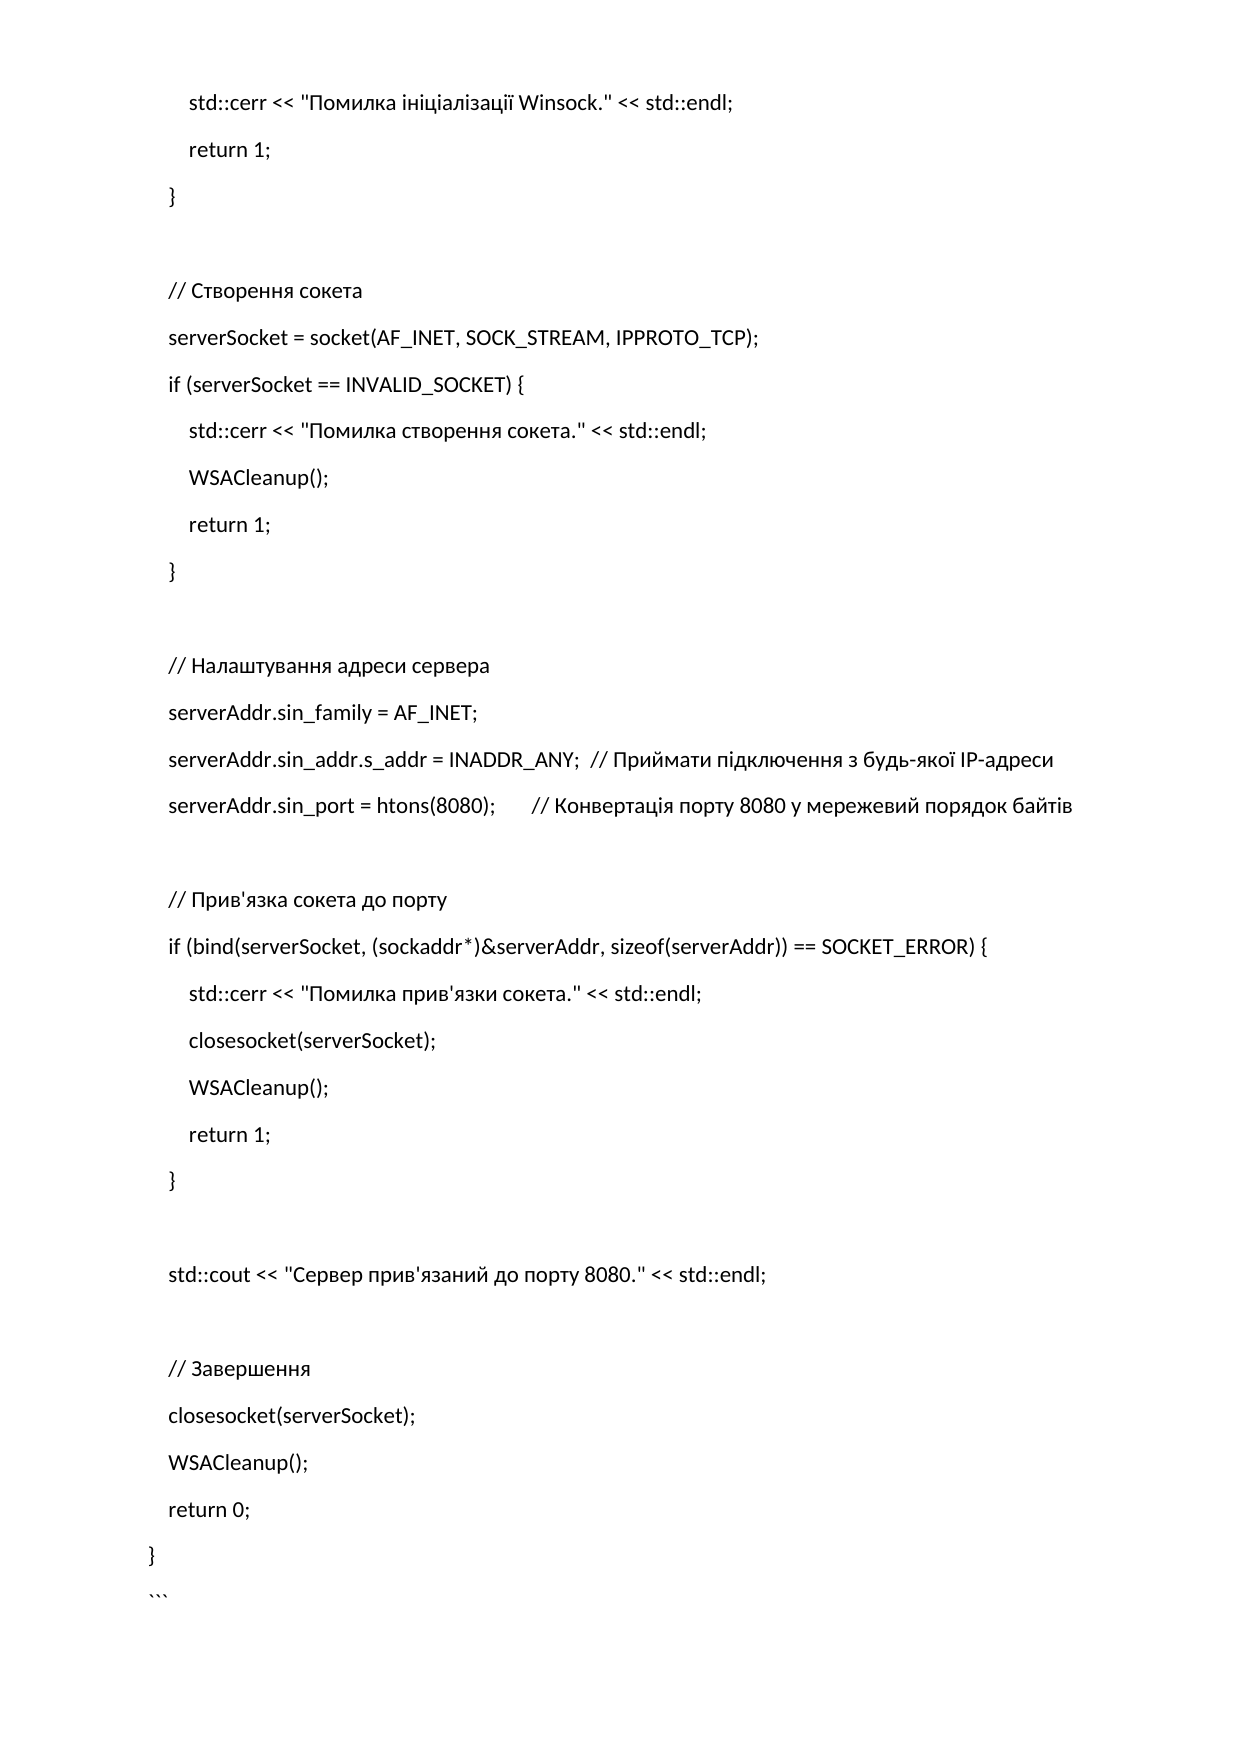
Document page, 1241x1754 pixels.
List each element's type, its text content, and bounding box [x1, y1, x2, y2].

text // Створення сокета [148, 276, 1152, 304]
text std::cerr << "Помилка прив'язки сокета." << std::endl; [148, 979, 1152, 1007]
text // Налаштування адреси сервера [148, 651, 1152, 679]
text ``` [148, 1588, 1152, 1617]
text closesocket(serverSocket); [148, 1401, 1152, 1429]
text // Прив'язка сокета до порту [148, 885, 1152, 913]
text return 1; [148, 135, 1152, 163]
text WSACleanup(); [148, 463, 1152, 492]
text std::cerr << "Помилка ініціалізації Winsock." << std::endl; [148, 88, 1152, 117]
text WSACleanup(); [148, 1448, 1152, 1476]
text std::cerr << "Помилка створення сокета." << std::endl; [148, 417, 1152, 445]
text serverAddr.sin_addr.s_addr = INADDR_ANY; // Приймати підключення з будь-якої IP-адреси [148, 745, 1152, 773]
text serverAddr.sin_port = htons(8080); // Конвертація порту 8080 у мережевий порядок байтів [148, 792, 1152, 820]
text return 0; [148, 1495, 1152, 1523]
text return 1; [148, 510, 1152, 538]
text } [148, 557, 1152, 585]
text return 1; [148, 1120, 1152, 1148]
text // Завершення [148, 1354, 1152, 1382]
text if (serverSocket == INVALID_SOCKET) { [148, 370, 1152, 398]
text if (bind(serverSocket, (sockaddr*)&serverAddr, sizeof(serverAddr)) == SOCKET_ERROR) { [148, 932, 1152, 960]
text } [148, 182, 1152, 210]
text } [148, 1167, 1152, 1195]
text serverSocket = socket(AF_INET, SOCK_STREAM, IPPROTO_TCP); [148, 323, 1152, 351]
text } [148, 1542, 1152, 1570]
text std::cout << "Сервер прив'язаний до порту 8080." << std::endl; [148, 1260, 1152, 1288]
text WSACleanup(); [148, 1073, 1152, 1101]
text closesocket(serverSocket); [148, 1026, 1152, 1054]
text serverAddr.sin_family = AF_INET; [148, 698, 1152, 726]
